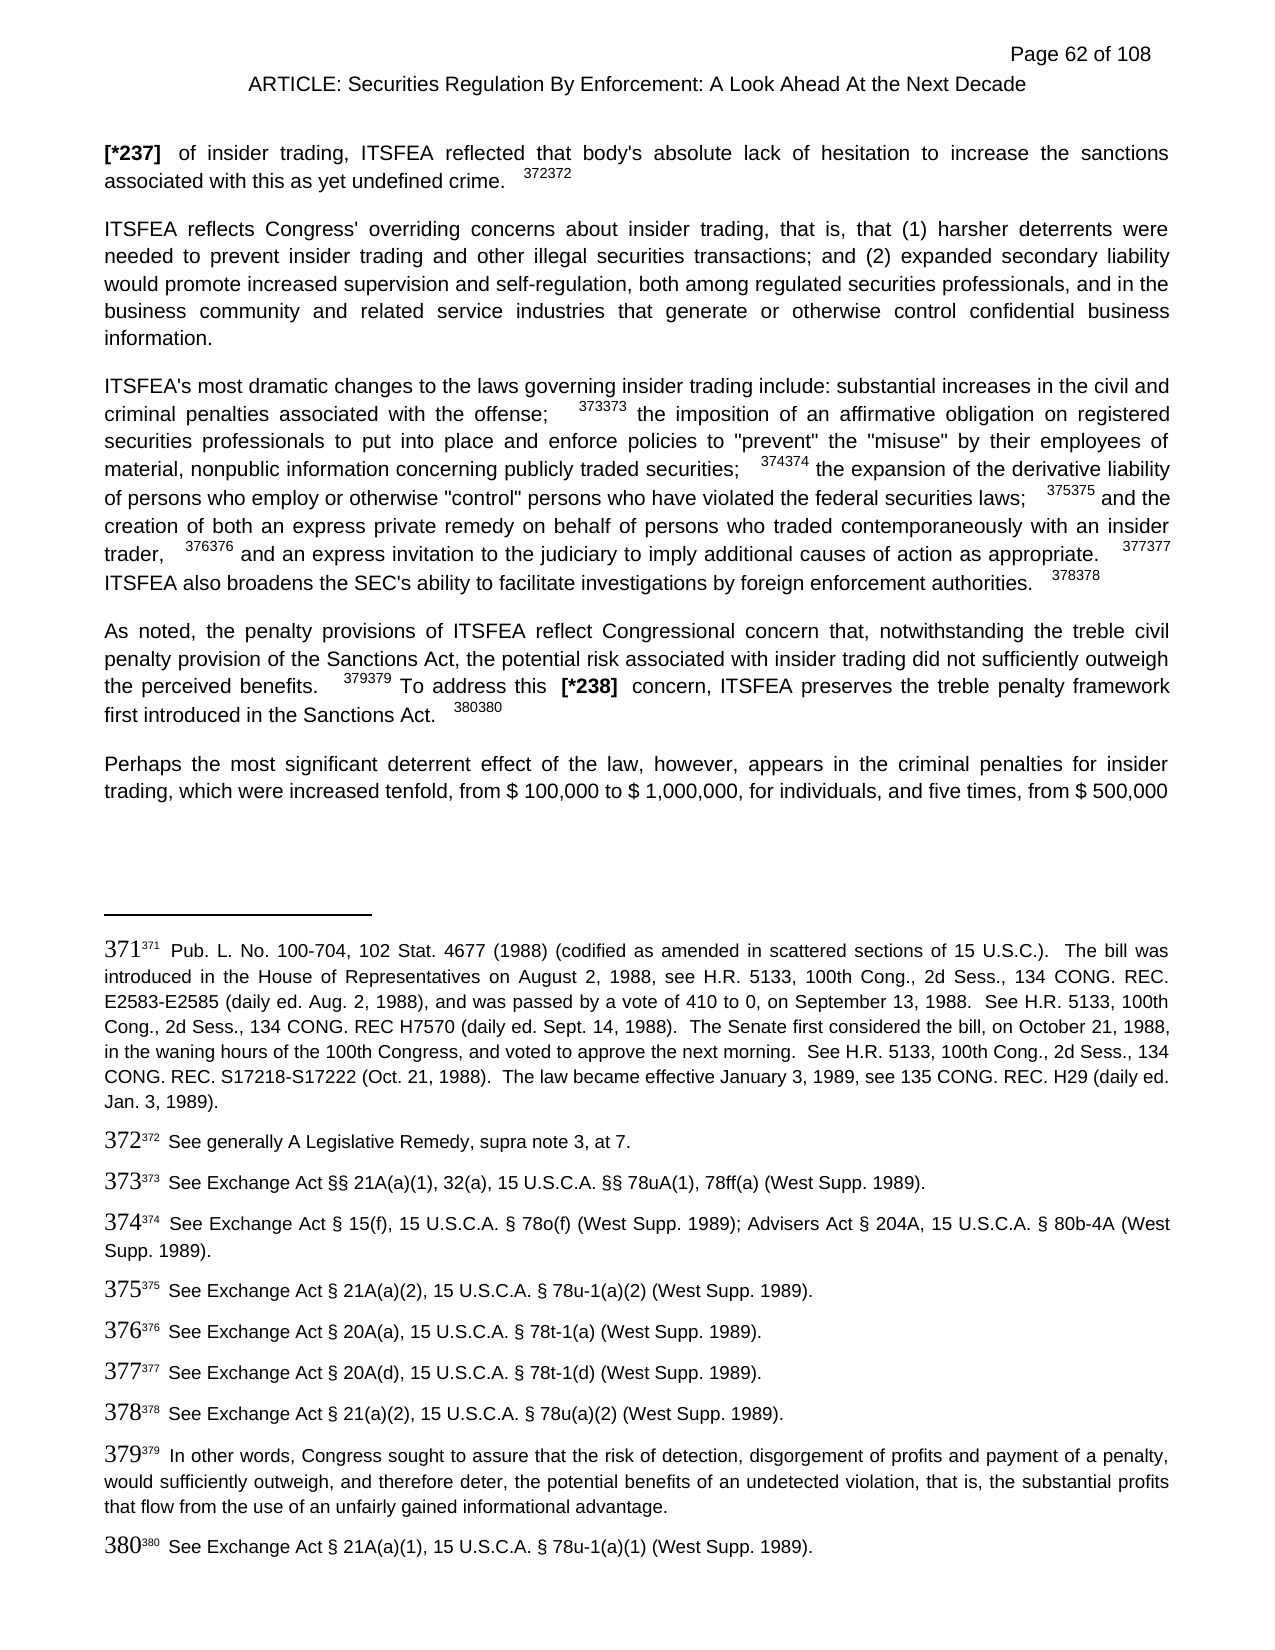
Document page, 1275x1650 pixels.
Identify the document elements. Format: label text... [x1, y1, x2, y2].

text ITSFEA's most dramatic changes to the laws governing insider trading include: substantial increases in the civil and criminal penalties associated with the offense; 373 the imposition of an affirmative obligation on registered securities professionals to put into place and enforce policies to "prevent" the "misuse" by their employees of material, nonpublic information concerning publicly traded securities; 374 the expansion of the derivative liability of persons who employ or otherwise "control" persons who have violated the federal securities laws; 375 and the creation of both an express private remedy on behalf of persons who traded contemporaneously with an insider trader, 376 and an express invitation to the judiciary to imply additional causes of action as appropriate. 377 ITSFEA also broadens the SEC's ability to facilitate investigations by foreign enforcement authorities. 378 [104, 370, 1171, 595]
text Perhaps the most significant deterrent effect of the law, however, appears in the criminal penalties for insider trading, which were increased tenfold, from $ 100,000 to $ 1,000,000, for individuals, and five times, from $ 500,000 to $ 2,500,000, for entities. 381 ITSFEA also doubles the maximum term of imprisonment for criminal violations of the Exchange Act from five to ten years. 382 [104, 749, 1171, 832]
text Against the backdrop of a continuous stream of headlines about the Wall Street scandal, insider trading and tipping continued to preoccupy Congress, resulting in the introduction and rapid passage of the Insider Trading and Securities Fraud Enforcement Act of 1988 (ITSFEA). 371 Despite Congress' reluctance to define the crime [*237] of insider trading, ITSFEA reflected that body's absolute lack of hesitation to increase the sanctions associated with this as yet undefined crime. 372 [104, 137, 1171, 193]
text ITSFEA reflects Congress' overriding concerns about insider trading, that is, that (1) harsher deterrents were needed to prevent insider trading and other illegal securities transactions; and (2) expanded secondary liability would promote increased supervision and self-regulation, both among regulated securities professionals, and in the business community and related service industries that generate or otherwise control confidential business information. [104, 214, 1171, 349]
text As noted, the penalty provisions of ITSFEA reflect Congressional concern that, notwithstanding the treble civil penalty provision of the Sanctions Act, the potential risk associated with insider trading did not sufficiently outweigh the perceived benefits. 379 To address this [*238] concern, ITSFEA preserves the treble penalty framework first introduced in the Sanctions Act. 380 [104, 616, 1171, 728]
